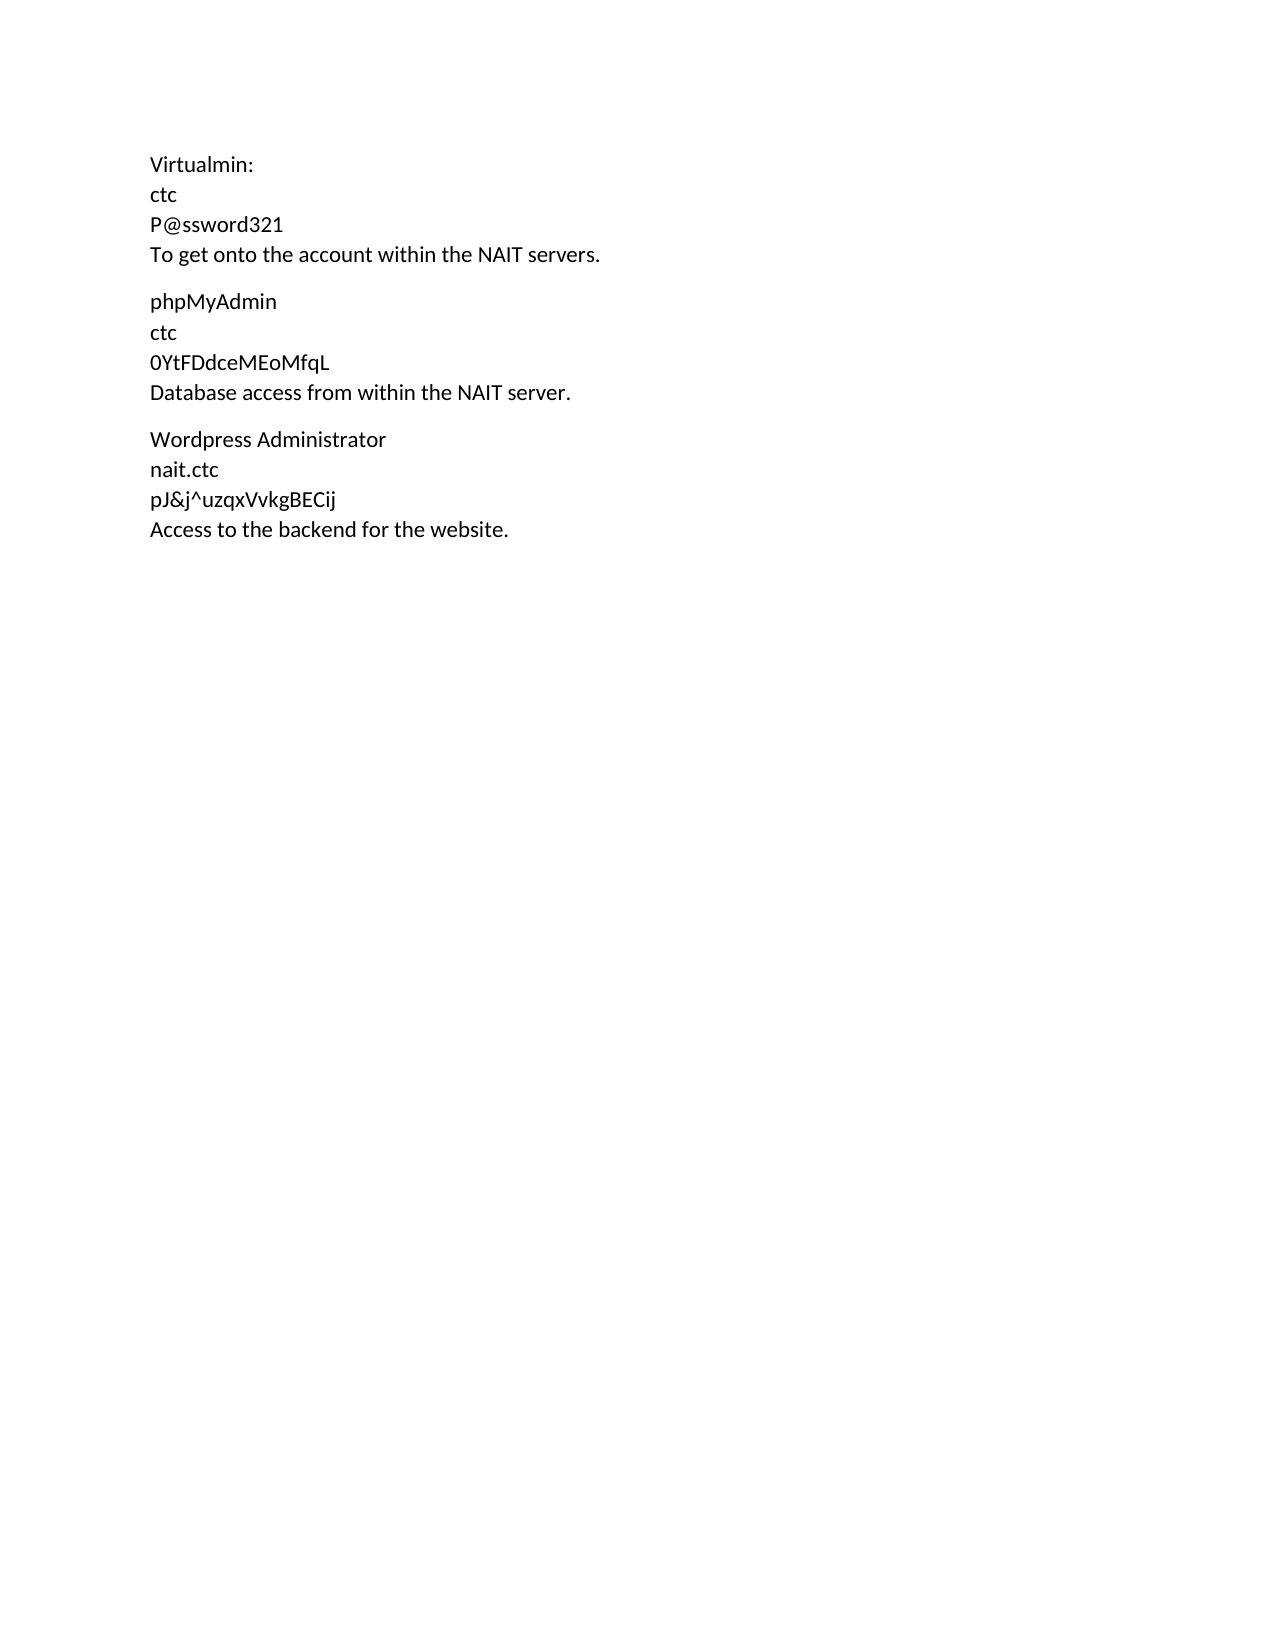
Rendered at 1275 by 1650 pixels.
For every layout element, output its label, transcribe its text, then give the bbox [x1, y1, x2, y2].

text Wordpress Administrator nait.ctc pJ&j^uzqxVvkgBECij Access to the backend for the website. [150, 425, 1125, 544]
text phpMyAdmin ctc 0YtFDdceMEoMfqL Database access from within the NAIT server. [150, 287, 1125, 406]
text Virtualmin: ctc P@ssword321 To get onto the account within the NAIT servers. [150, 150, 1125, 269]
